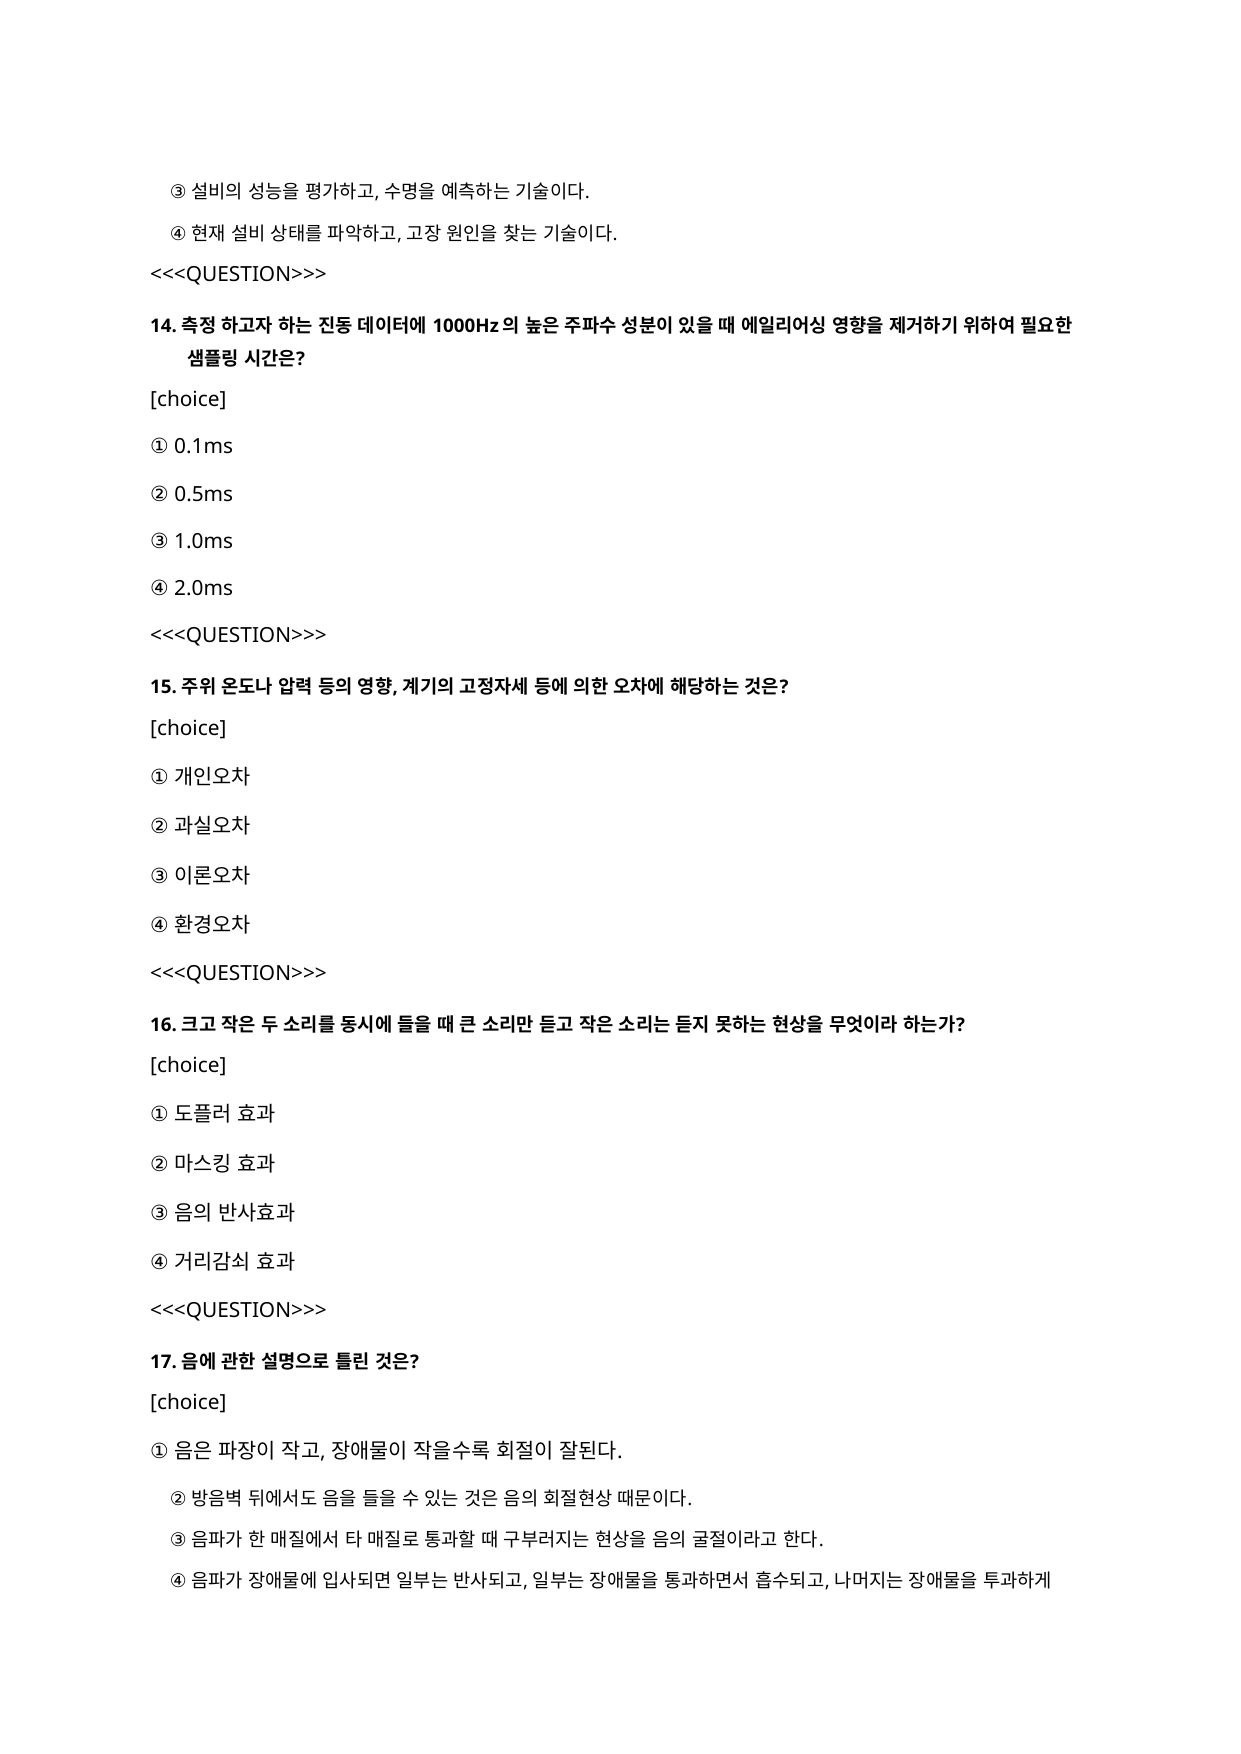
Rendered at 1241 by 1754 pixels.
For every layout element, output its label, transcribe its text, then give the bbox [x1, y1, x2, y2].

text <<<QUESTION>>> [150, 958, 1090, 986]
text ① 개인오차 [150, 760, 1090, 791]
text ④ 현재 설비 상태를 파악하고, 고장 원인을 찾는 기술이다. [150, 218, 1090, 245]
text [choice] [150, 384, 1090, 412]
text 14. 측정 하고자 하는 진동 데이터에 1000Hz의 높은 주파수 성분이 있을 때 에일리어싱 영향을 제거하기 위하여 필요한 샘플링 시간은? [150, 311, 1090, 370]
text ① 0.1ms [150, 431, 1090, 460]
text ③ 1.0ms [150, 526, 1090, 554]
text ③ 음의 반사효과 [150, 1196, 1090, 1226]
text ② 과실오차 [150, 809, 1090, 840]
text <<<QUESTION>>> [150, 621, 1090, 649]
text ① 음은 파장이 작고, 장애물이 작을수록 회절이 잘된다. [150, 1434, 1090, 1465]
text ④ 2.0ms [150, 573, 1090, 602]
text <<<QUESTION>>> [150, 1295, 1090, 1323]
text [choice] [150, 1387, 1090, 1416]
text ④ 환경오차 [150, 908, 1090, 939]
text ① 도플러 효과 [150, 1097, 1090, 1128]
text [choice] [150, 1050, 1090, 1078]
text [150, 1566, 1090, 1593]
text ② 0.5ms [150, 479, 1090, 507]
text [choice] [150, 713, 1090, 741]
text ③ 음파가 한 매질에서 타 매질로 통과할 때 구부러지는 현상을 음의 굴절이라고 한다. [150, 1525, 1090, 1552]
text 17. 음에 관한 설명으로 틀린 것은? [150, 1346, 1090, 1373]
text ③ 이론오차 [150, 859, 1090, 889]
text ④ 거리감쇠 효과 [150, 1246, 1090, 1276]
text <<<QUESTION>>> [150, 259, 1090, 287]
text ② 마스킹 효과 [150, 1147, 1090, 1177]
text 16. 크고 작은 두 소리를 동시에 들을 때 큰 소리만 듣고 작은 소리는 듣지 못하는 현상을 무엇이라 하는가? [150, 1009, 1090, 1036]
text 15. 주위 온도나 압력 등의 영향, 계기의 고정자세 등에 의한 오차에 해당하는 것은? [150, 672, 1090, 699]
text ② 방음벽 뒤에서도 음을 들을 수 있는 것은 음의 회절현상 때문이다. [150, 1484, 1090, 1511]
text ③ 설비의 성능을 평가하고, 수명을 예측하는 기술이다. [150, 177, 1090, 204]
